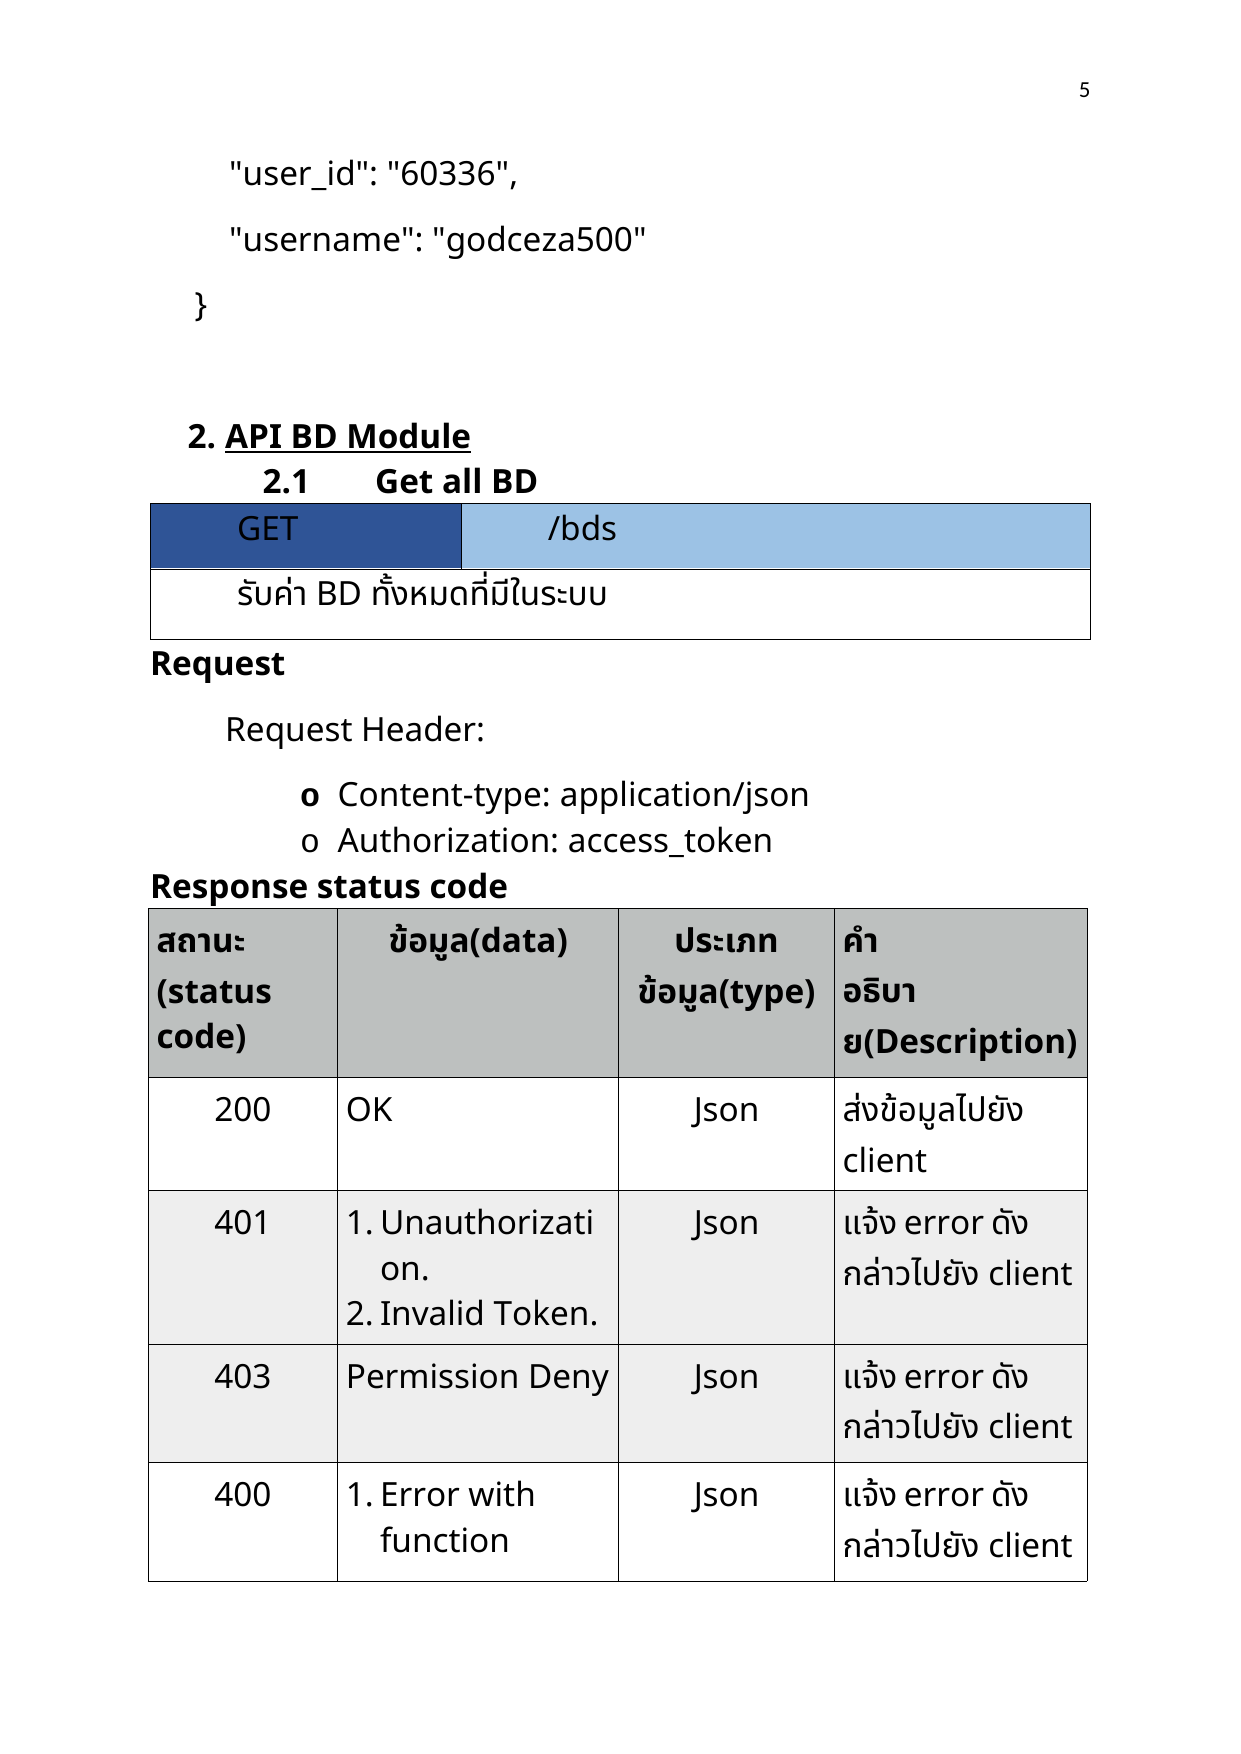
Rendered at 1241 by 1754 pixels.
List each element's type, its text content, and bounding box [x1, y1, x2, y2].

table_cell Json [619, 1463, 834, 1581]
table_header สถานะ (status code) [149, 909, 337, 1077]
text } [194, 281, 1090, 327]
list Authorization: access_token [300, 817, 1090, 863]
table_cell ส่งข้อมูลไปยัง client [835, 1078, 1087, 1190]
table_cell Permission Deny [338, 1345, 618, 1462]
list Content-type: application/json [300, 771, 1090, 817]
table_header ประเภทข้อมูล(type) [619, 909, 834, 1077]
table_cell 403 [149, 1345, 337, 1462]
table_cell Unauthorization. Invalid Token. [338, 1191, 618, 1344]
table_cell Json [619, 1345, 834, 1462]
table_header คำอธิบาย(Description) [835, 909, 1087, 1077]
table_header GET [151, 504, 461, 568]
text Request Header: [150, 706, 1090, 751]
text Response status code [150, 863, 1090, 908]
text Request [150, 640, 1090, 685]
table_cell OK [338, 1078, 618, 1190]
table_cell 400 [149, 1463, 337, 1581]
table_header ข้อมูล(data) [338, 909, 618, 1077]
list Get all BD [262, 458, 1090, 503]
table_header /bds [462, 504, 1090, 568]
table_cell Json [619, 1191, 834, 1344]
list API BD Module [187, 412, 1090, 458]
text "username": "godceza500" [194, 216, 1090, 261]
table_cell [338, 1463, 618, 1581]
table_cell แจ้งerrorดังกล่าวไปยัง client [835, 1191, 1087, 1344]
table_cell Json [619, 1078, 834, 1190]
table_cell รับค่า BD ทั้งหมดที่มีในระบบ [151, 570, 1090, 639]
table_cell แจ้งerrorดังกล่าวไปยัง client [835, 1463, 1087, 1581]
text "user_id": "60336", [194, 150, 1090, 195]
table_cell แจ้งerrorดังกล่าวไปยัง client [835, 1345, 1087, 1462]
table_cell 401 [149, 1191, 337, 1344]
table_cell 200 [149, 1078, 337, 1190]
